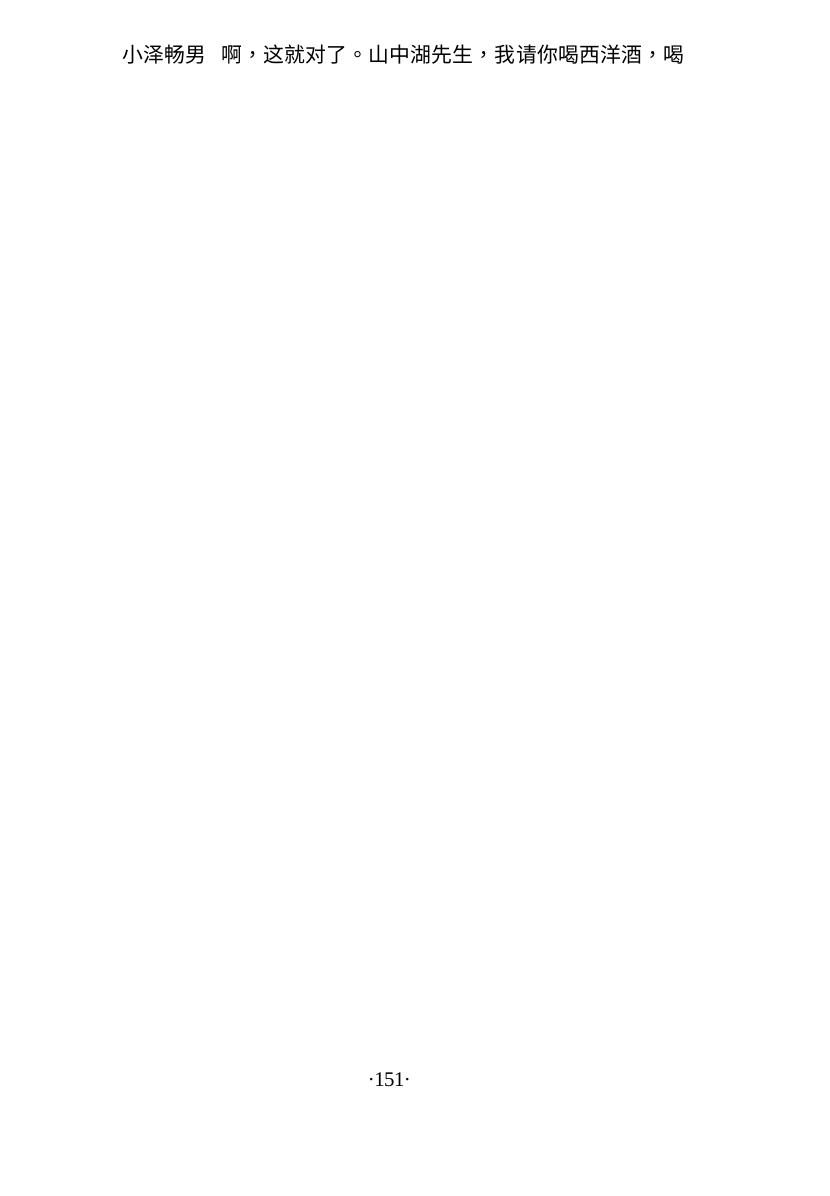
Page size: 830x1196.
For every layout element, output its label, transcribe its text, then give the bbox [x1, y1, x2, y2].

text 小泽畅男 啊，这就对了。山中湖先生，我请你喝西洋酒，喝 [122, 42, 705, 67]
